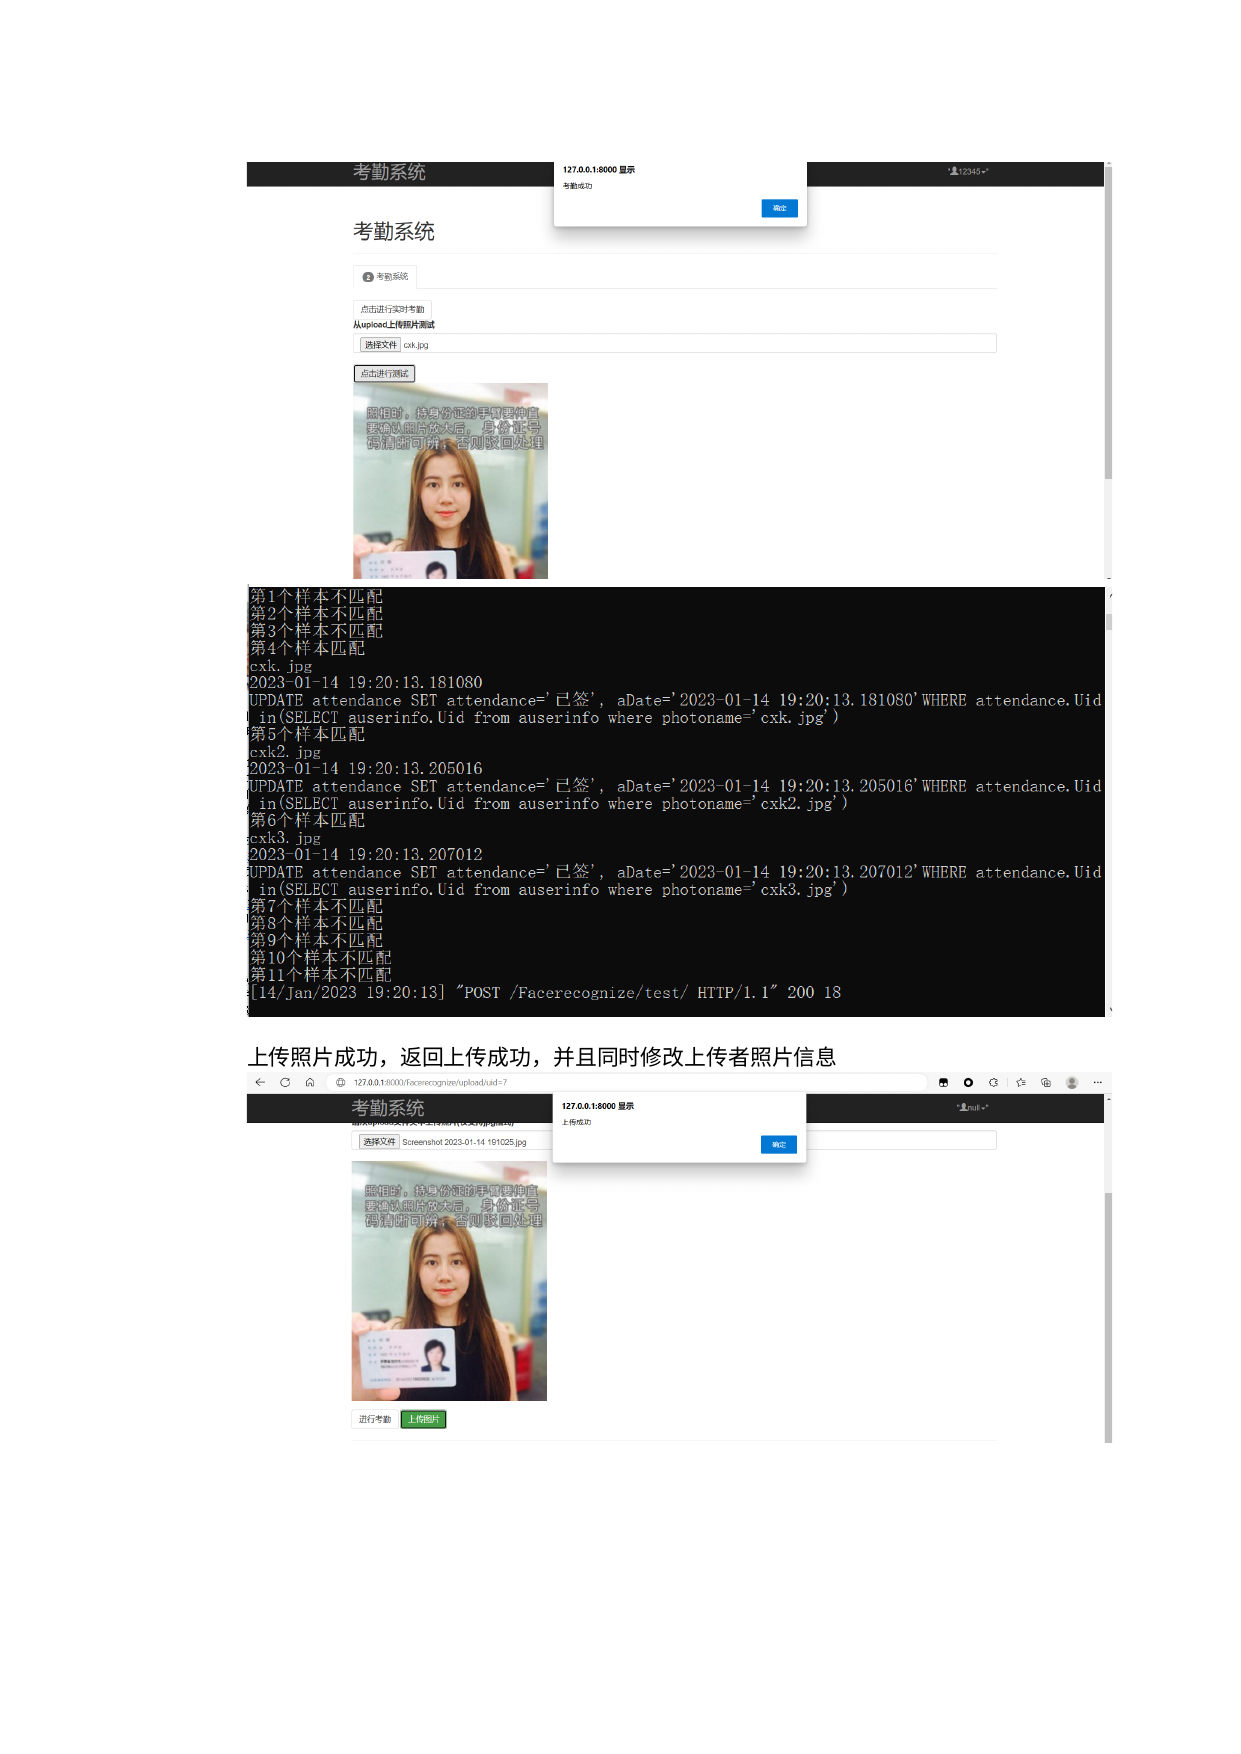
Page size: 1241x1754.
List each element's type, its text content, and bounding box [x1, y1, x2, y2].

picture [246, 1072, 1113, 1443]
picture [246, 584, 1113, 1017]
text 上传照片成功，返回上传成功，并且同时修改上传者照片信息 [247, 1039, 1053, 1072]
picture [246, 162, 1113, 579]
